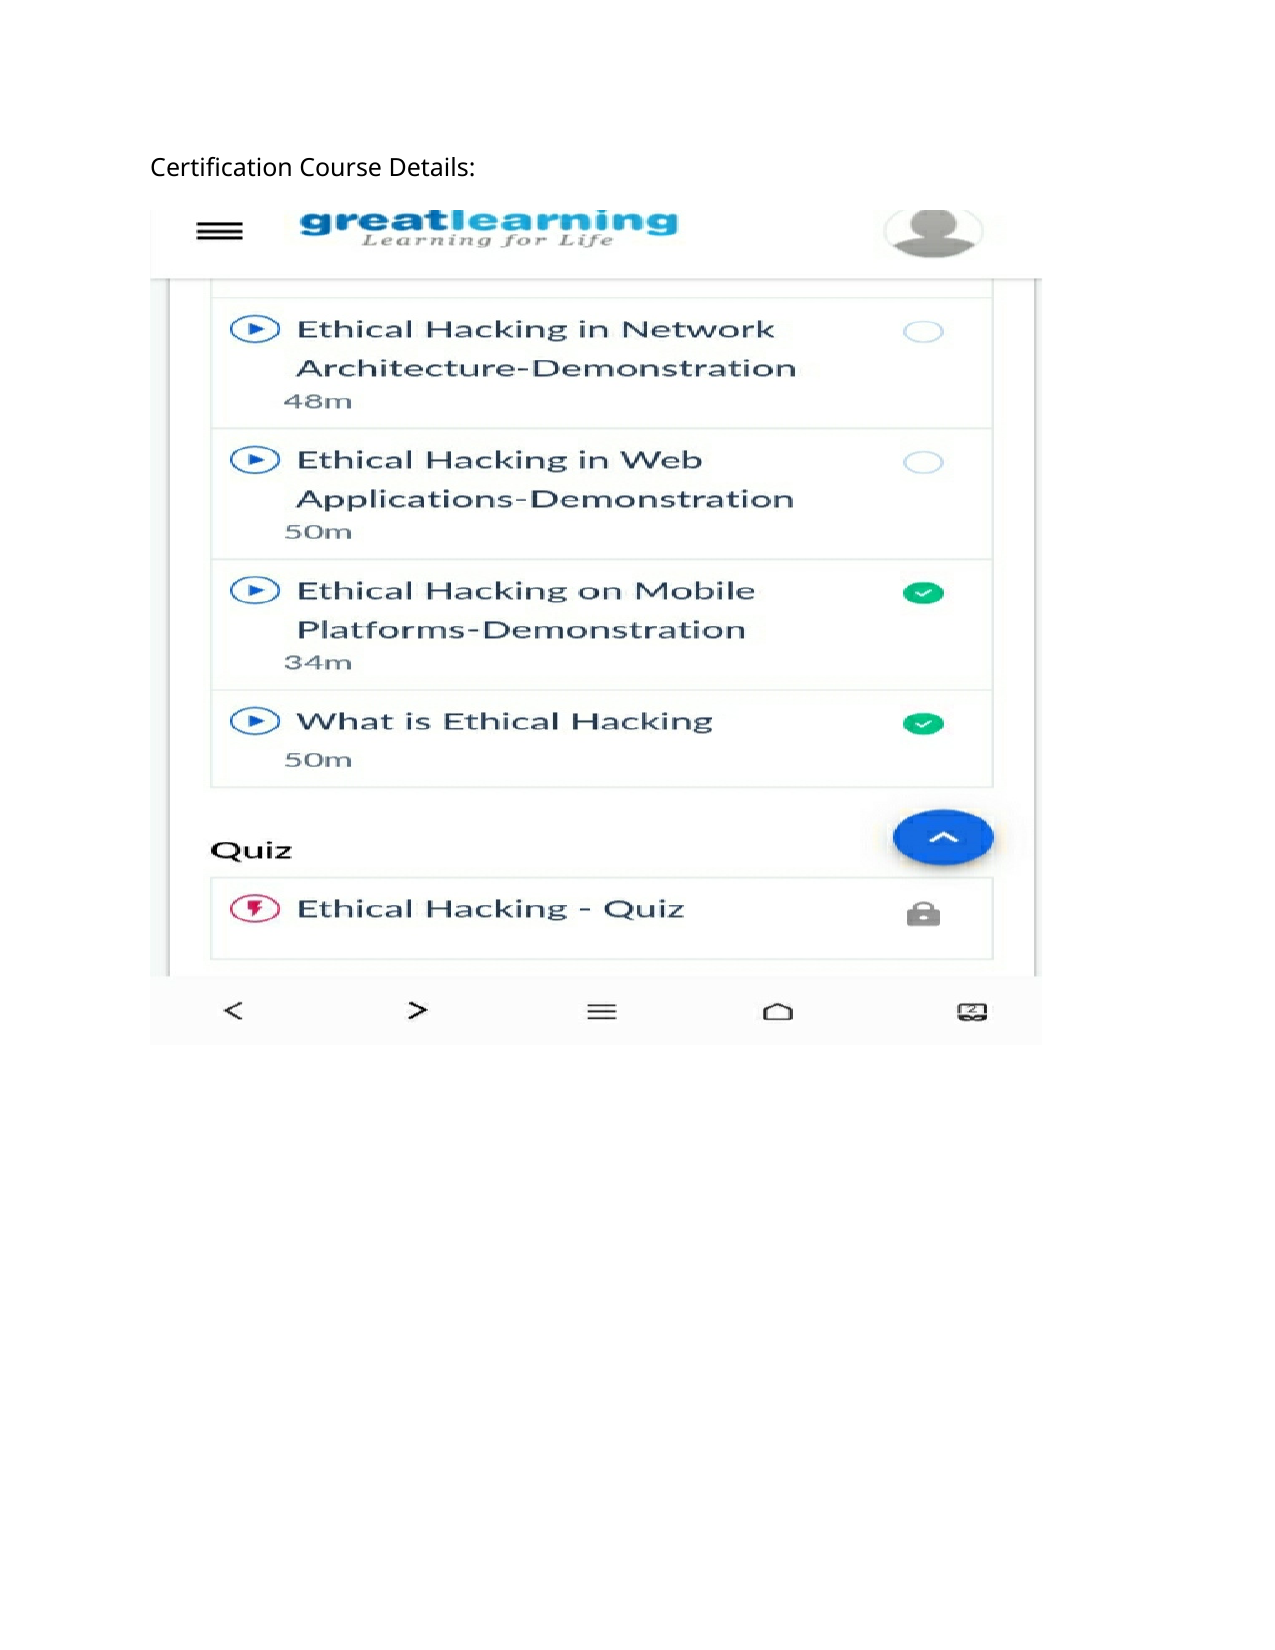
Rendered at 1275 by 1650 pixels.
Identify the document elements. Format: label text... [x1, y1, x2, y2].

picture [150, 210, 1043, 1045]
text Certification Course Details: [150, 150, 1125, 184]
